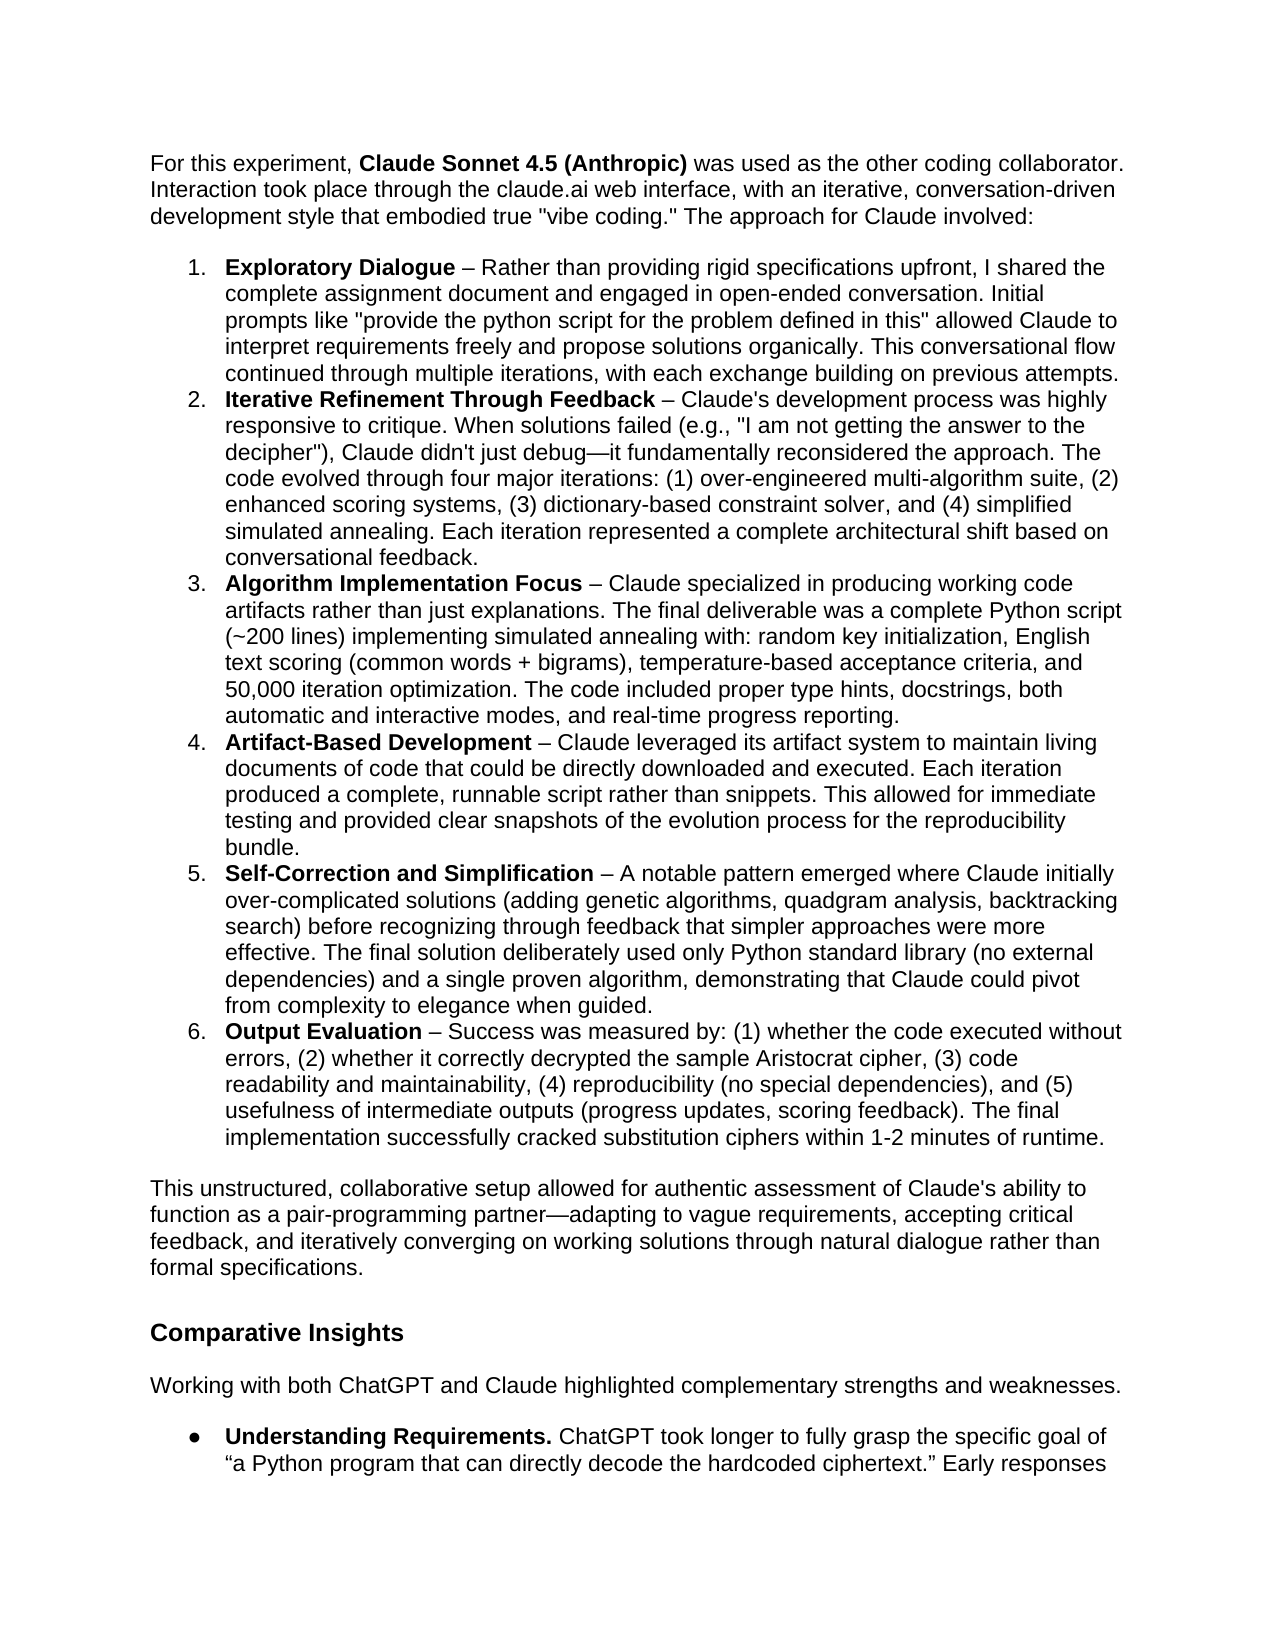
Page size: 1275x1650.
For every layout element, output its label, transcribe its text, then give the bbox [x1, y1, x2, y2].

subtitle Comparative Insights [150, 1318, 1125, 1347]
list Output Evaluation – Success was measured by: (1) whether the code executed without errors, (2) whether it correctly decrypted the sample Aristocrat cipher, (3) code readability and maintainability, (4) reproducibility (no special dependencies), and (5) usefulness of intermediate outputs (progress updates, scoring feedback). The final implementation successfully cracked substitution ciphers within 1-2 minutes of runtime. [187, 1018, 1125, 1150]
list Algorithm Implementation Focus – Claude specialized in producing working code artifacts rather than just explanations. The final deliverable was a complete Python script (~200 lines) implementing simulated annealing with: random key initialization, English text scoring (common words + bigrams), temperature-based acceptance criteria, and 50,000 iteration optimization. The code included proper type hints, docstrings, both automatic and interactive modes, and real-time progress reporting. [187, 570, 1125, 728]
list Artifact-Based Development – Claude leveraged its artifact system to maintain living documents of code that could be directly downloaded and executed. Each iteration produced a complete, runnable script rather than snippets. This allowed for immediate testing and provided clear snapshots of the evolution process for the reproducibility bundle. [187, 728, 1125, 860]
text For this experiment, Claude Sonnet 4.5 (Anthropic) was used as the other coding collaborator. Interaction took place through the claude.ai web interface, with an iterative, conversation-driven development style that embodied true "vibe coding." The approach for Claude involved: [150, 150, 1125, 229]
list Iterative Refinement Through Feedback – Claude's development process was highly responsive to critique. When solutions failed (e.g., "I am not getting the answer to the decipher"), Claude didn't just debug—it fundamentally reconsidered the approach. The code evolved through four major iterations: (1) over-engineered multi-algorithm suite, (2) enhanced scoring systems, (3) dictionary-based constraint solver, and (4) simplified simulated annealing. Each iteration represented a complete architectural shift based on conversational feedback. [187, 386, 1125, 570]
text Working with both ChatGPT and Claude highlighted complementary strengths and weaknesses. [150, 1372, 1125, 1398]
list Self-Correction and Simplification – A notable pattern emerged where Claude initially over-complicated solutions (adding genetic algorithms, quadgram analysis, backtracking search) before recognizing through feedback that simpler approaches were more effective. The final solution deliberately used only Python standard library (no external dependencies) and a single proven algorithm, demonstrating that Claude could pivot from complexity to elegance when guided. [187, 860, 1125, 1018]
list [187, 1423, 1125, 1476]
list Exploratory Dialogue – Rather than providing rigid specifications upfront, I shared the complete assignment document and engaged in open-ended conversation. Initial prompts like "provide the python script for the problem defined in this" allowed Claude to interpret requirements freely and propose solutions organically. This conversational flow continued through multiple iterations, with each exchange building on previous attempts. [187, 254, 1125, 386]
text This unstructured, collaborative setup allowed for authentic assessment of Claude's ability to function as a pair-programming partner—adapting to vague requirements, accepting critical feedback, and iteratively converging on working solutions through natural dialogue rather than formal specifications. [150, 1175, 1125, 1281]
